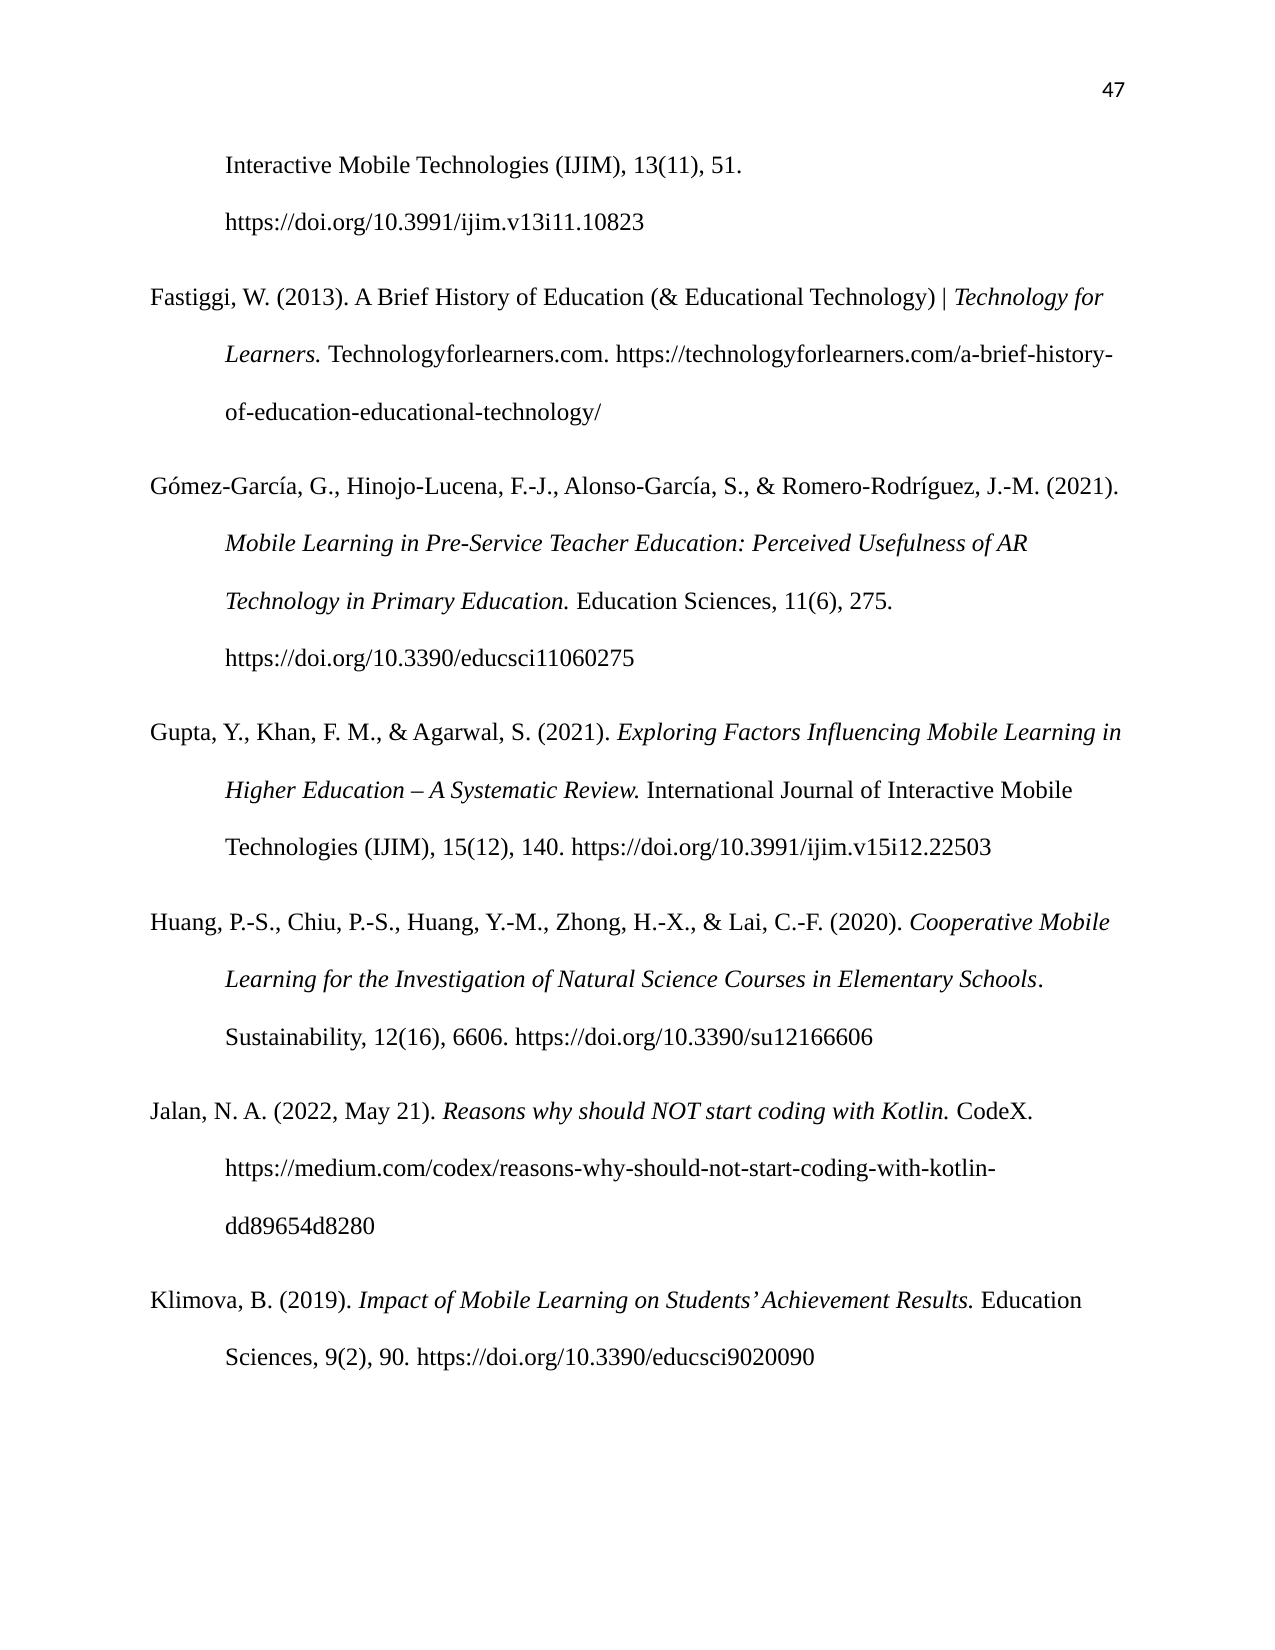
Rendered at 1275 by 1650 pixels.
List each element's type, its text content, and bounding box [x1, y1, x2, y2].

text Klimova, B. (2019). Impact of Mobile Learning on Students’ Achievement Results. Education Sciences, 9(2), 90. https://doi.org/10.3390/educsci9020090 [150, 1285, 1125, 1371]
text Gupta, Y., Khan, F. M., & Agarwal, S. (2021). Exploring Factors Influencing Mobile Learning in Higher Education – A Systematic Review. International Journal of Interactive Mobile Technologies (IJIM), 15(12), 140. https://doi.org/10.3991/ijim.v15i12.22503 [150, 717, 1125, 861]
text Fastiggi, W. (2013). A Brief History of Education (& Educational Technology) | Technology for Learners. Technologyforlearners.com. https://technologyforlearners.com/a-brief-history-of-education-educational-technology/ [150, 282, 1125, 425]
text Jalan, N. A. (2022, May 21). Reasons why should NOT start coding with Kotlin. CodeX. https://medium.com/codex/reasons-why-should-not-start-coding-with-kotlin-dd89654d8280 [150, 1096, 1125, 1239]
text Gómez-García, G., Hinojo-Lucena, F.-J., Alonso-García, S., & Romero-Rodríguez, J.-M. (2021). Mobile Learning in Pre-Service Teacher Education: Perceived Usefulness of AR Technology in Primary Education. Education Sciences, 11(6), 275. https://doi.org/10.3390/educsci11060275 [150, 471, 1125, 672]
text Huang, P.-S., Chiu, P.-S., Huang, Y.-M., Zhong, H.-X., & Lai, C.-F. (2020). Cooperative Mobile Learning for the Investigation of Natural Science Courses in Elementary Schools. Sustainability, 12(16), 6606. https://doi.org/10.3390/su12166606 [150, 907, 1125, 1050]
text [150, 150, 1125, 236]
